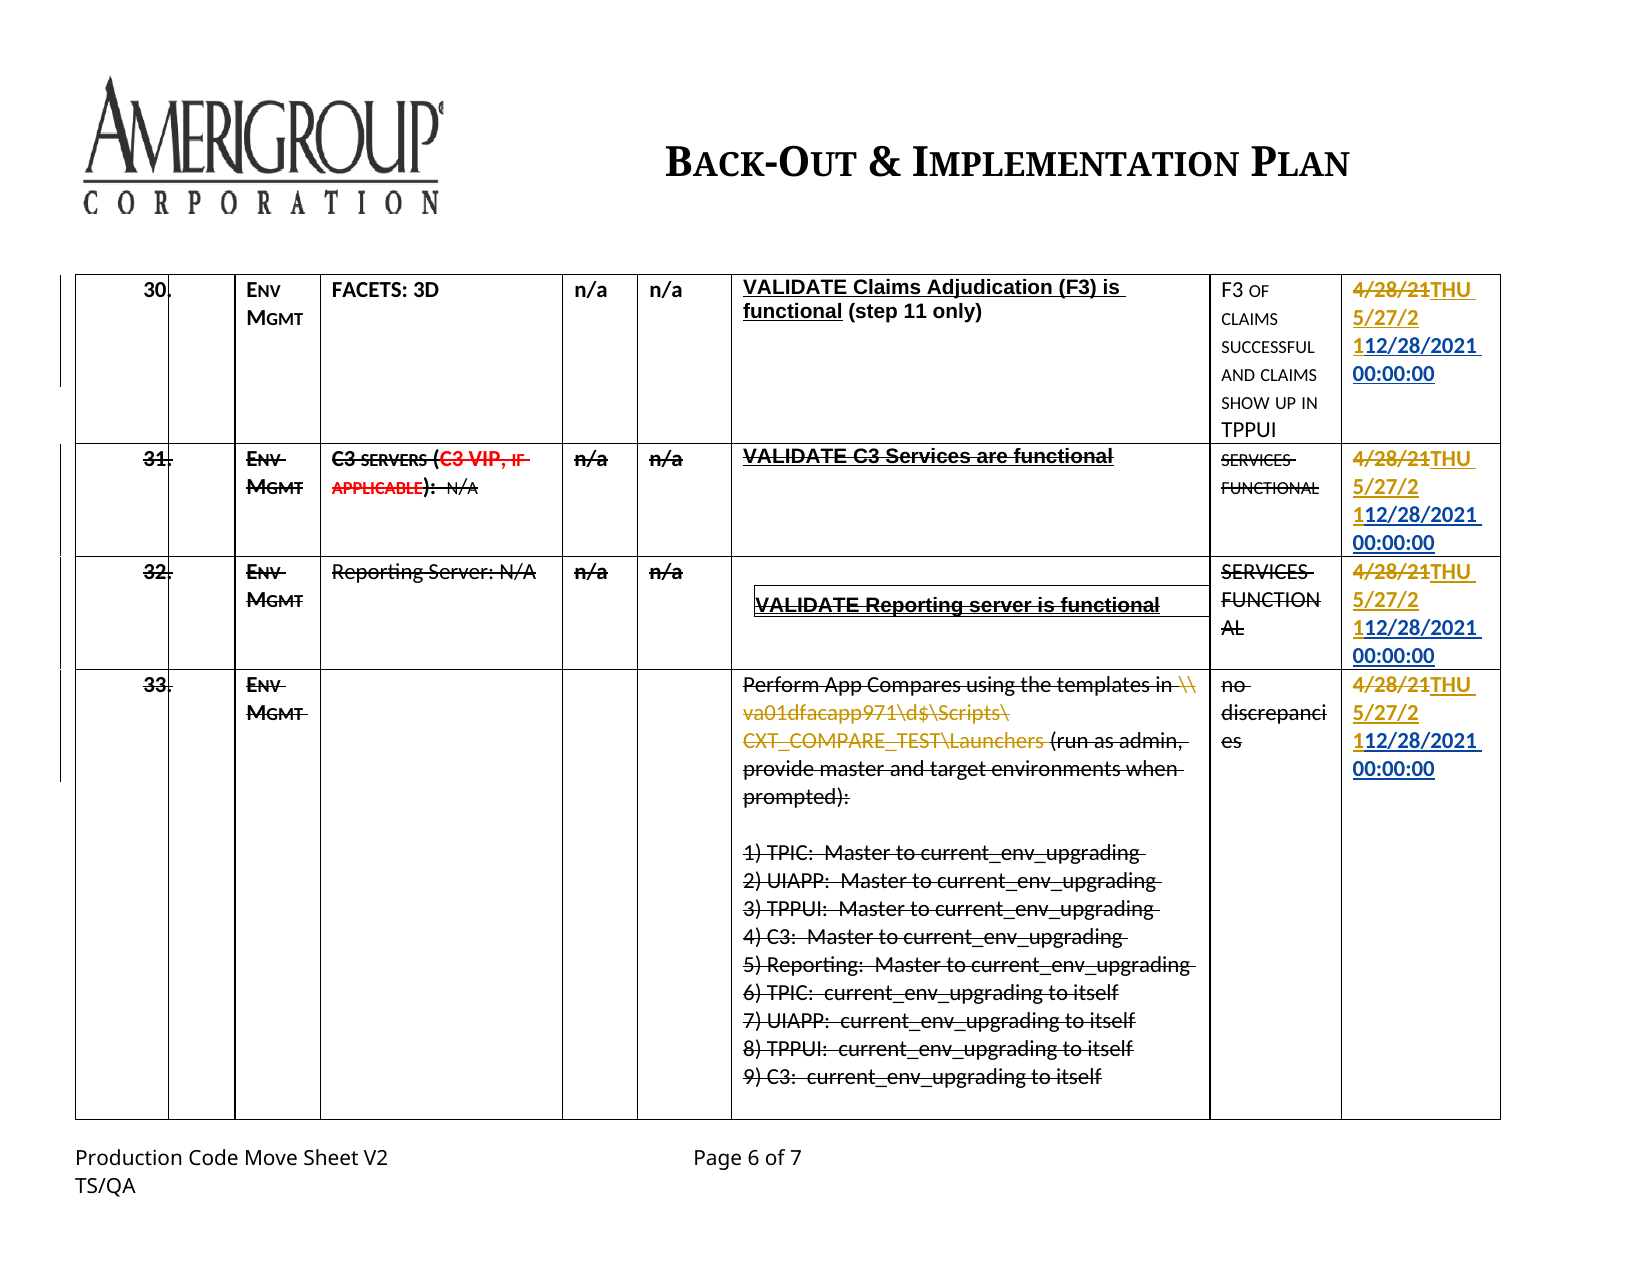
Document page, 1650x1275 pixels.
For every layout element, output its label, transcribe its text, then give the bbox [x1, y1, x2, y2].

table_cell [1342, 275, 1500, 443]
table_cell [76, 275, 168, 443]
table_cell n/a [638, 444, 731, 556]
table_cell [1342, 444, 1500, 556]
table_cell Env Mgmt [236, 444, 320, 556]
table_cell n/a [638, 557, 731, 669]
table_cell FACETS: 3D [321, 275, 562, 443]
table_cell [563, 670, 637, 1118]
table_cell [1342, 557, 1500, 669]
table_cell Reporting Server: N/A [321, 557, 562, 669]
table_cell SERVICES FUNCTIONAL [1211, 557, 1341, 669]
table_cell [169, 557, 234, 669]
table_cell C3 servers (C3 VIP, if applicable): n/a [321, 444, 562, 556]
table_cell n/a [563, 557, 637, 669]
table_cell n/a [563, 444, 637, 556]
table_cell VALIDATE Claims Adjudication (F3) is functional (step 11 only) [732, 275, 1209, 443]
table_cell [76, 557, 168, 669]
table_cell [732, 670, 1209, 1118]
table_cell Env Mgmt [236, 275, 320, 443]
table_cell [321, 670, 562, 1118]
table_cell [169, 670, 234, 1118]
table_cell F3 of claims successful and claims show up in TPPUI [1211, 275, 1341, 443]
table_cell [169, 275, 234, 443]
table_cell n/a [563, 275, 637, 443]
table_cell VALIDATE C3 Services are functional [732, 444, 1209, 556]
table_cell Env Mgmt [236, 557, 320, 669]
table_cell [732, 557, 1209, 669]
table_cell [76, 670, 168, 1118]
table_cell [638, 670, 731, 1118]
table_cell [76, 444, 168, 556]
table_cell Env Mgmt [236, 670, 320, 1118]
table_cell services functional [1211, 444, 1341, 556]
table_cell n/a [638, 275, 731, 443]
table_cell [1342, 670, 1500, 1118]
table_cell no discrepancies [1211, 670, 1341, 1118]
table_cell [169, 444, 234, 556]
